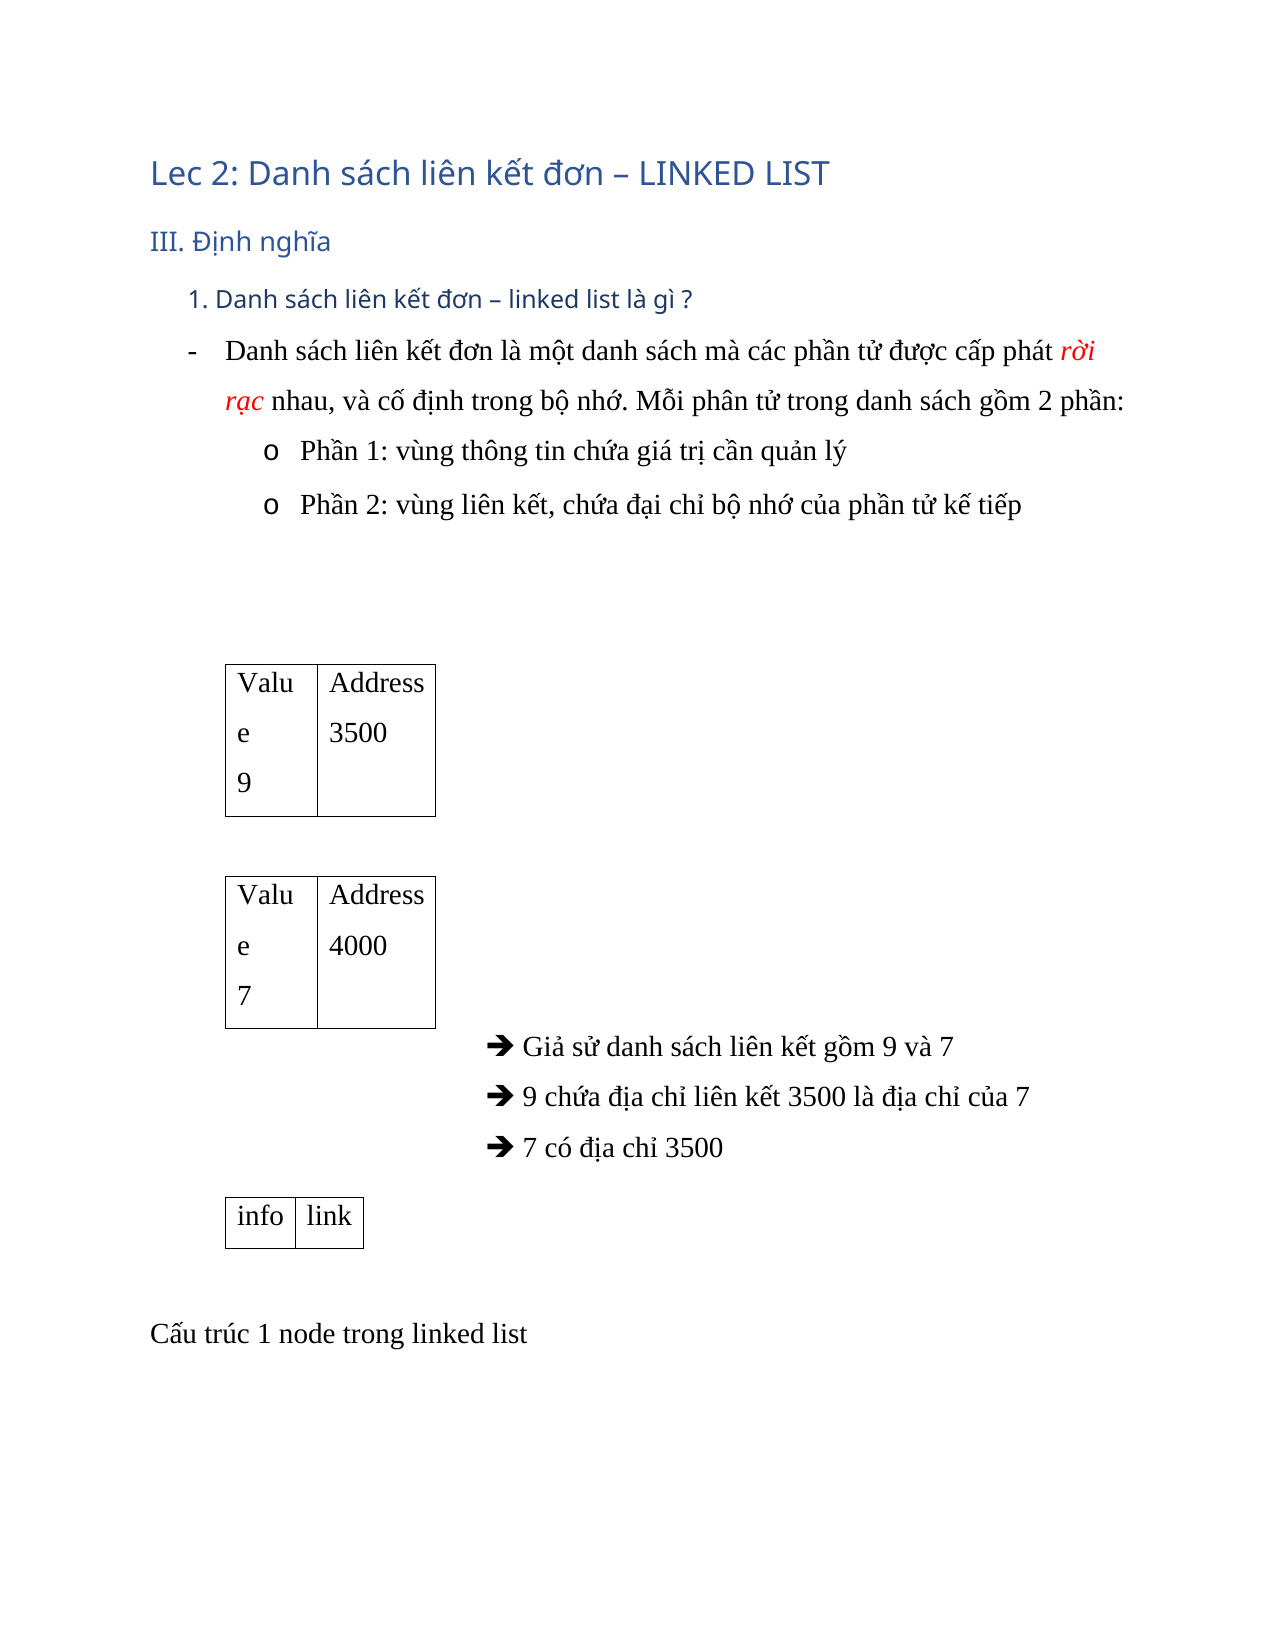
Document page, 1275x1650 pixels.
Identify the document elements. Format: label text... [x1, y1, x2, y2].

table_header Address 3500 [318, 665, 435, 816]
text Cấu trúc 1 node trong linked list [150, 1316, 1125, 1350]
table_header Value 7 [226, 877, 317, 1028]
subtitle Danh sách liên kết đơn – linked list là gì ? [150, 282, 1125, 316]
table_header Address 4000 [318, 877, 435, 1028]
list 7 có địa chỉ 3500 [485, 1130, 1125, 1164]
list Phần 1: vùng thông tin chứa giá trị cần quản lý [262, 433, 1125, 469]
list Danh sách liên kết đơn là một danh sách mà các phần tử được cấp phát rời rạc nhau, và cố định trong bộ nhớ. Mỗi phân tử trong danh sách gồm 2 phần: [187, 333, 1125, 417]
table_header Value 9 [226, 665, 317, 816]
table_header link [296, 1198, 363, 1248]
subtitle Lec 2: Danh sách liên kết đơn – LINKED LIST [150, 150, 1125, 195]
table_header info [226, 1198, 295, 1248]
list Giả sử danh sách liên kết gồm 9 và 7 [485, 1029, 1125, 1063]
list 9 chứa địa chỉ liên kết 3500 là địa chỉ của 7 [485, 1079, 1125, 1113]
subtitle Định nghĩa [150, 222, 1125, 259]
list Phần 2: vùng liên kết, chứa đại chỉ bộ nhớ của phần tử kế tiếp [262, 487, 1125, 523]
